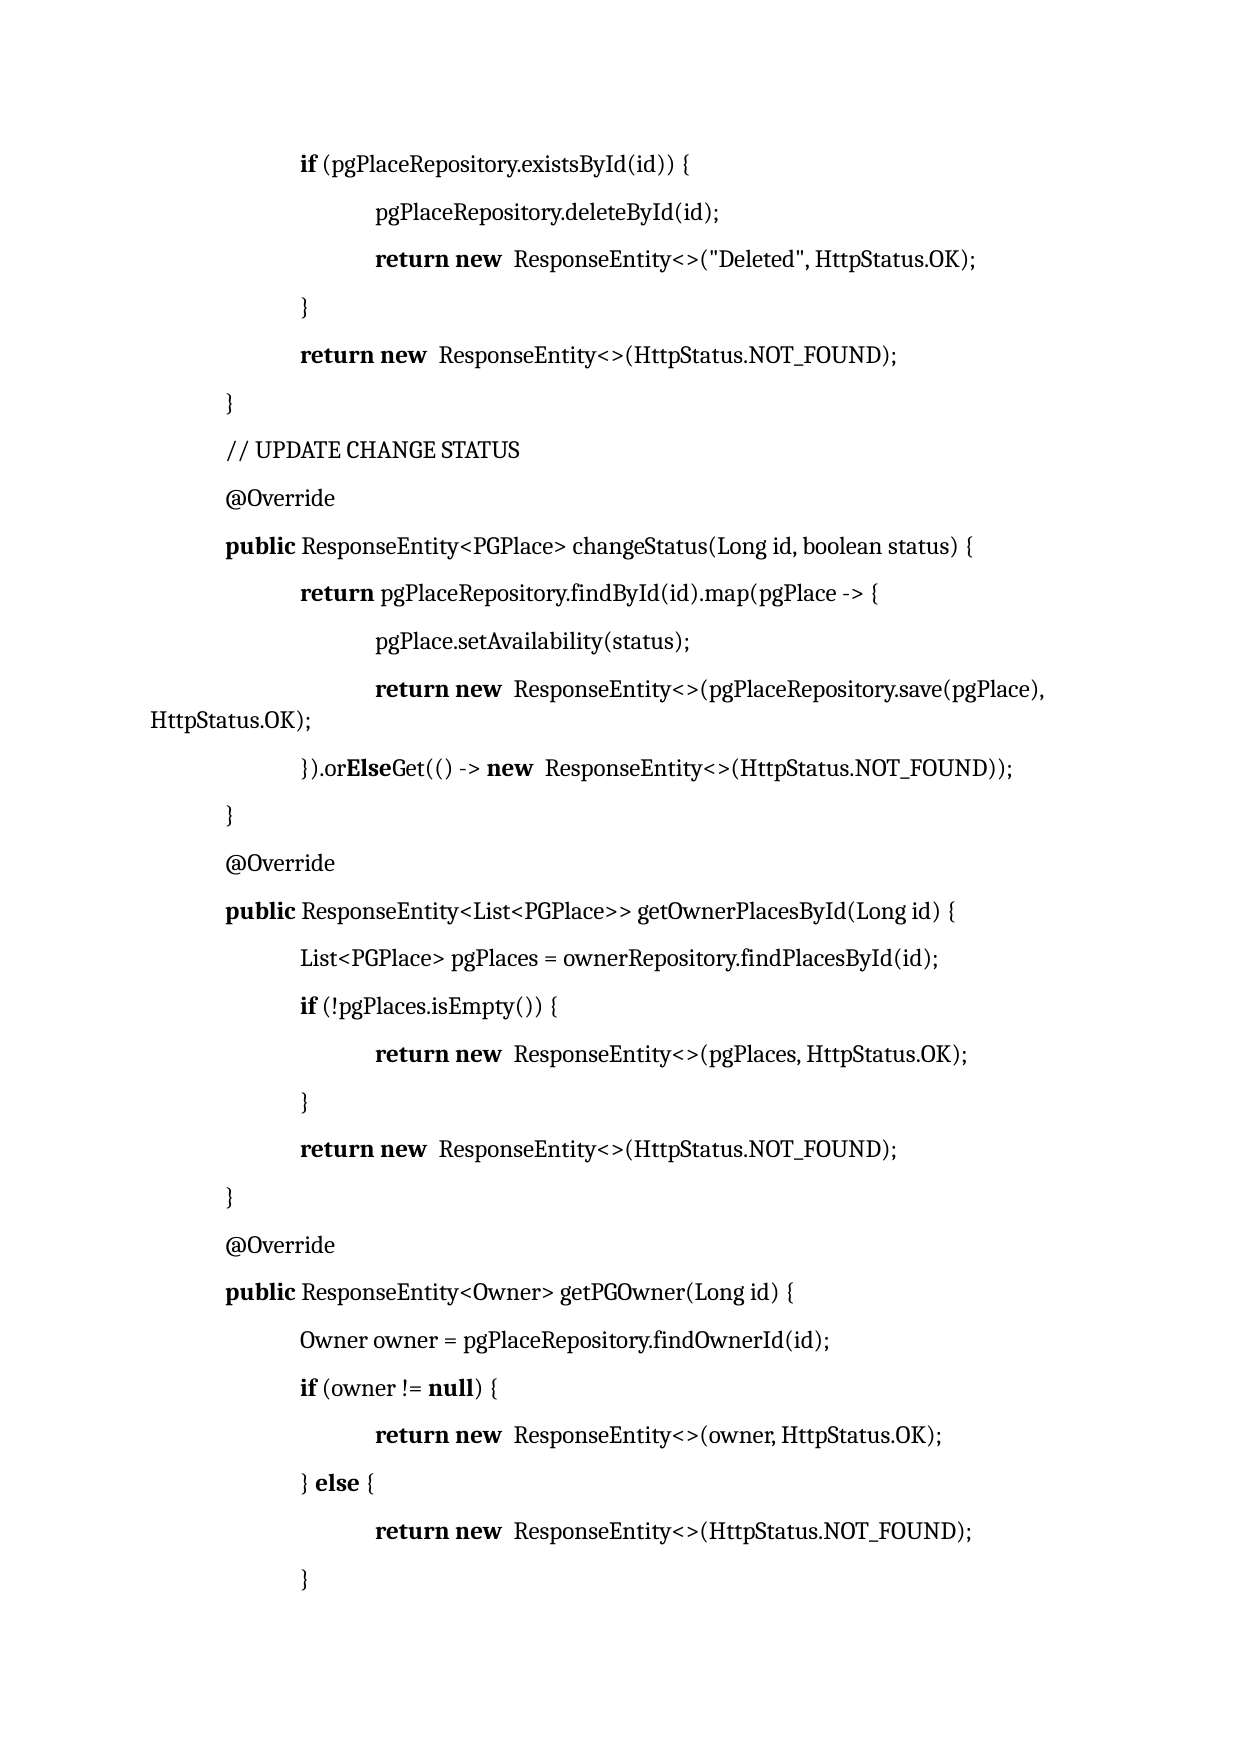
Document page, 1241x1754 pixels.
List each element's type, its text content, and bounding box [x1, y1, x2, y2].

text }).orElseGet(() -> new ResponseEntity<>(HttpStatus.NOT_FOUND)); [150, 753, 1090, 782]
text // UPDATE CHANGE STATUS [150, 436, 1090, 465]
text if (!pgPlaces.isEmpty()) { [150, 992, 1090, 1021]
text List<PGPlace> pgPlaces = ownerRepository.findPlacesById(id); [150, 944, 1090, 973]
text return new ResponseEntity<>(pgPlaces, HttpStatus.OK); [150, 1040, 1090, 1068]
text if (owner != null) { [150, 1374, 1090, 1402]
text @Override [150, 849, 1090, 878]
text return pgPlaceRepository.findById(id).map(pgPlace -> { [150, 579, 1090, 608]
text } [150, 1564, 1090, 1593]
text public ResponseEntity<Owner> getPGOwner(Long id) { [150, 1278, 1090, 1307]
text Owner owner = pgPlaceRepository.findOwnerId(id); [150, 1326, 1090, 1355]
text return new ResponseEntity<>(HttpStatus.NOT_FOUND); [150, 1135, 1090, 1164]
text } [150, 293, 1090, 322]
text pgPlaceRepository.deleteById(id); [150, 198, 1090, 226]
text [150, 341, 1090, 369]
text } [150, 1183, 1090, 1212]
text @Override [150, 1231, 1090, 1259]
text public ResponseEntity<List<PGPlace>> getOwnerPlacesById(Long id) { [150, 897, 1090, 925]
text return new ResponseEntity<>("Deleted", HttpStatus.OK); [150, 245, 1090, 274]
text } [150, 388, 1090, 417]
text } [150, 1087, 1090, 1116]
text return new ResponseEntity<>(owner, HttpStatus.OK); [150, 1421, 1090, 1450]
text return new ResponseEntity<>(HttpStatus.NOT_FOUND); [150, 1517, 1090, 1546]
text return new ResponseEntity<>(pgPlaceRepository.save(pgPlace), HttpStatus.OK); [150, 675, 1090, 734]
text if (pgPlaceRepository.existsById(id)) { [150, 150, 1090, 179]
text @Override [150, 484, 1090, 513]
text pgPlace.setAvailability(status); [150, 627, 1090, 656]
text } [150, 801, 1090, 830]
text public ResponseEntity<PGPlace> changeStatus(Long id, boolean status) { [150, 532, 1090, 560]
text } else { [150, 1469, 1090, 1498]
